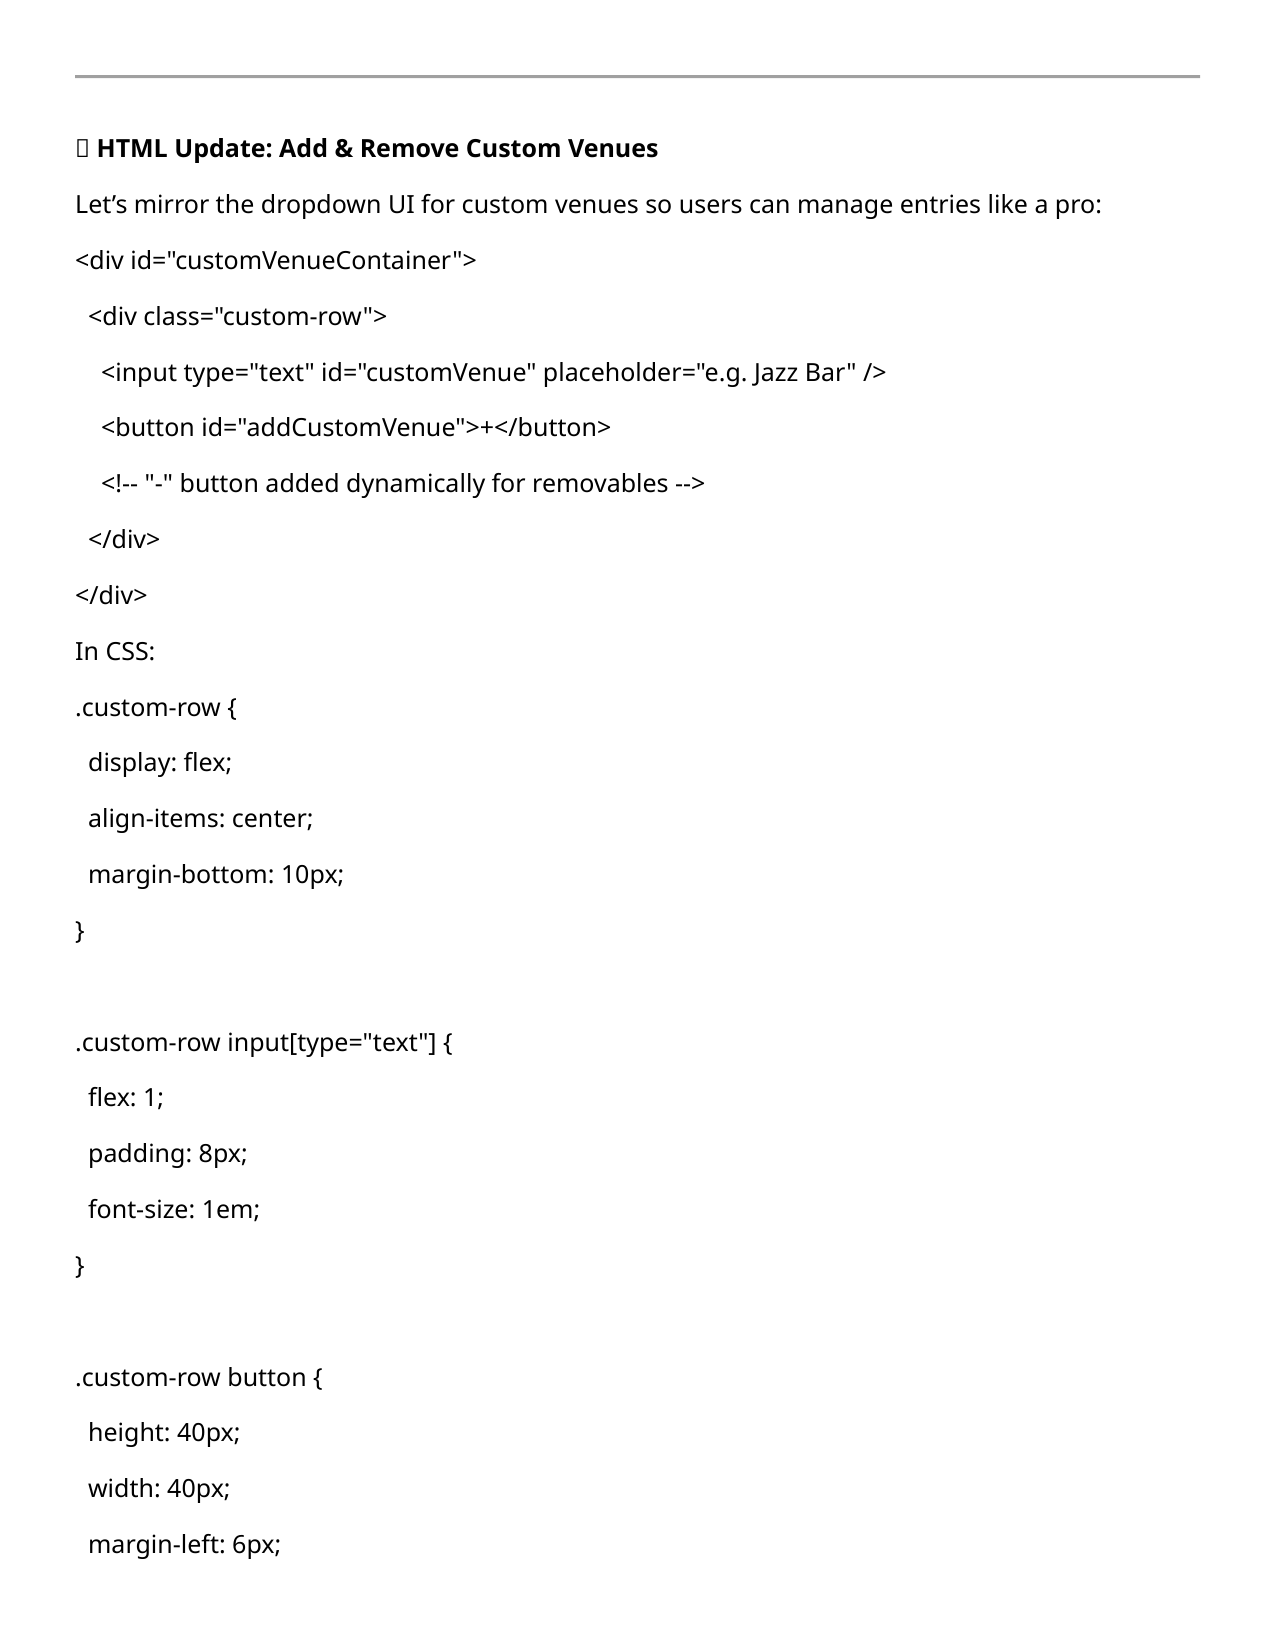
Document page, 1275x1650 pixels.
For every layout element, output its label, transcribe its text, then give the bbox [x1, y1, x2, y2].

text <button id="addCustomVenue">+</button> [75, 410, 1200, 444]
text height: 40px; [75, 1415, 1200, 1449]
text display: flex; [75, 745, 1200, 779]
text In CSS: [75, 633, 1200, 667]
text <div id="customVenueContainer"> [75, 242, 1200, 277]
text font-size: 1em; [75, 1192, 1200, 1226]
text <!-- "-" button added dynamically for removables --> [75, 466, 1200, 500]
text Let’s mirror the dropdown UI for custom venues so users can manage entries like a pro: [75, 187, 1200, 221]
text } [75, 1247, 1200, 1282]
text <input type="text" id="customVenue" placeholder="e.g. Jazz Bar" /> [75, 354, 1200, 388]
text <div class="custom-row"> [75, 298, 1200, 332]
text } [75, 912, 1200, 947]
text margin-left: 6px; [75, 1527, 1200, 1561]
text padding: 8px; [75, 1136, 1200, 1170]
text </div> [75, 522, 1200, 556]
text margin-bottom: 10px; [75, 857, 1200, 891]
text align-items: center; [75, 801, 1200, 835]
text .custom-row { [75, 689, 1200, 723]
text </div> [75, 577, 1200, 612]
text flex: 1; [75, 1080, 1200, 1114]
text .custom-row input[type="text"] { [75, 1024, 1200, 1058]
text 🧱 HTML Update: Add & Remove Custom Venues [75, 131, 1200, 165]
text .custom-row button { [75, 1359, 1200, 1393]
text width: 40px; [75, 1471, 1200, 1505]
